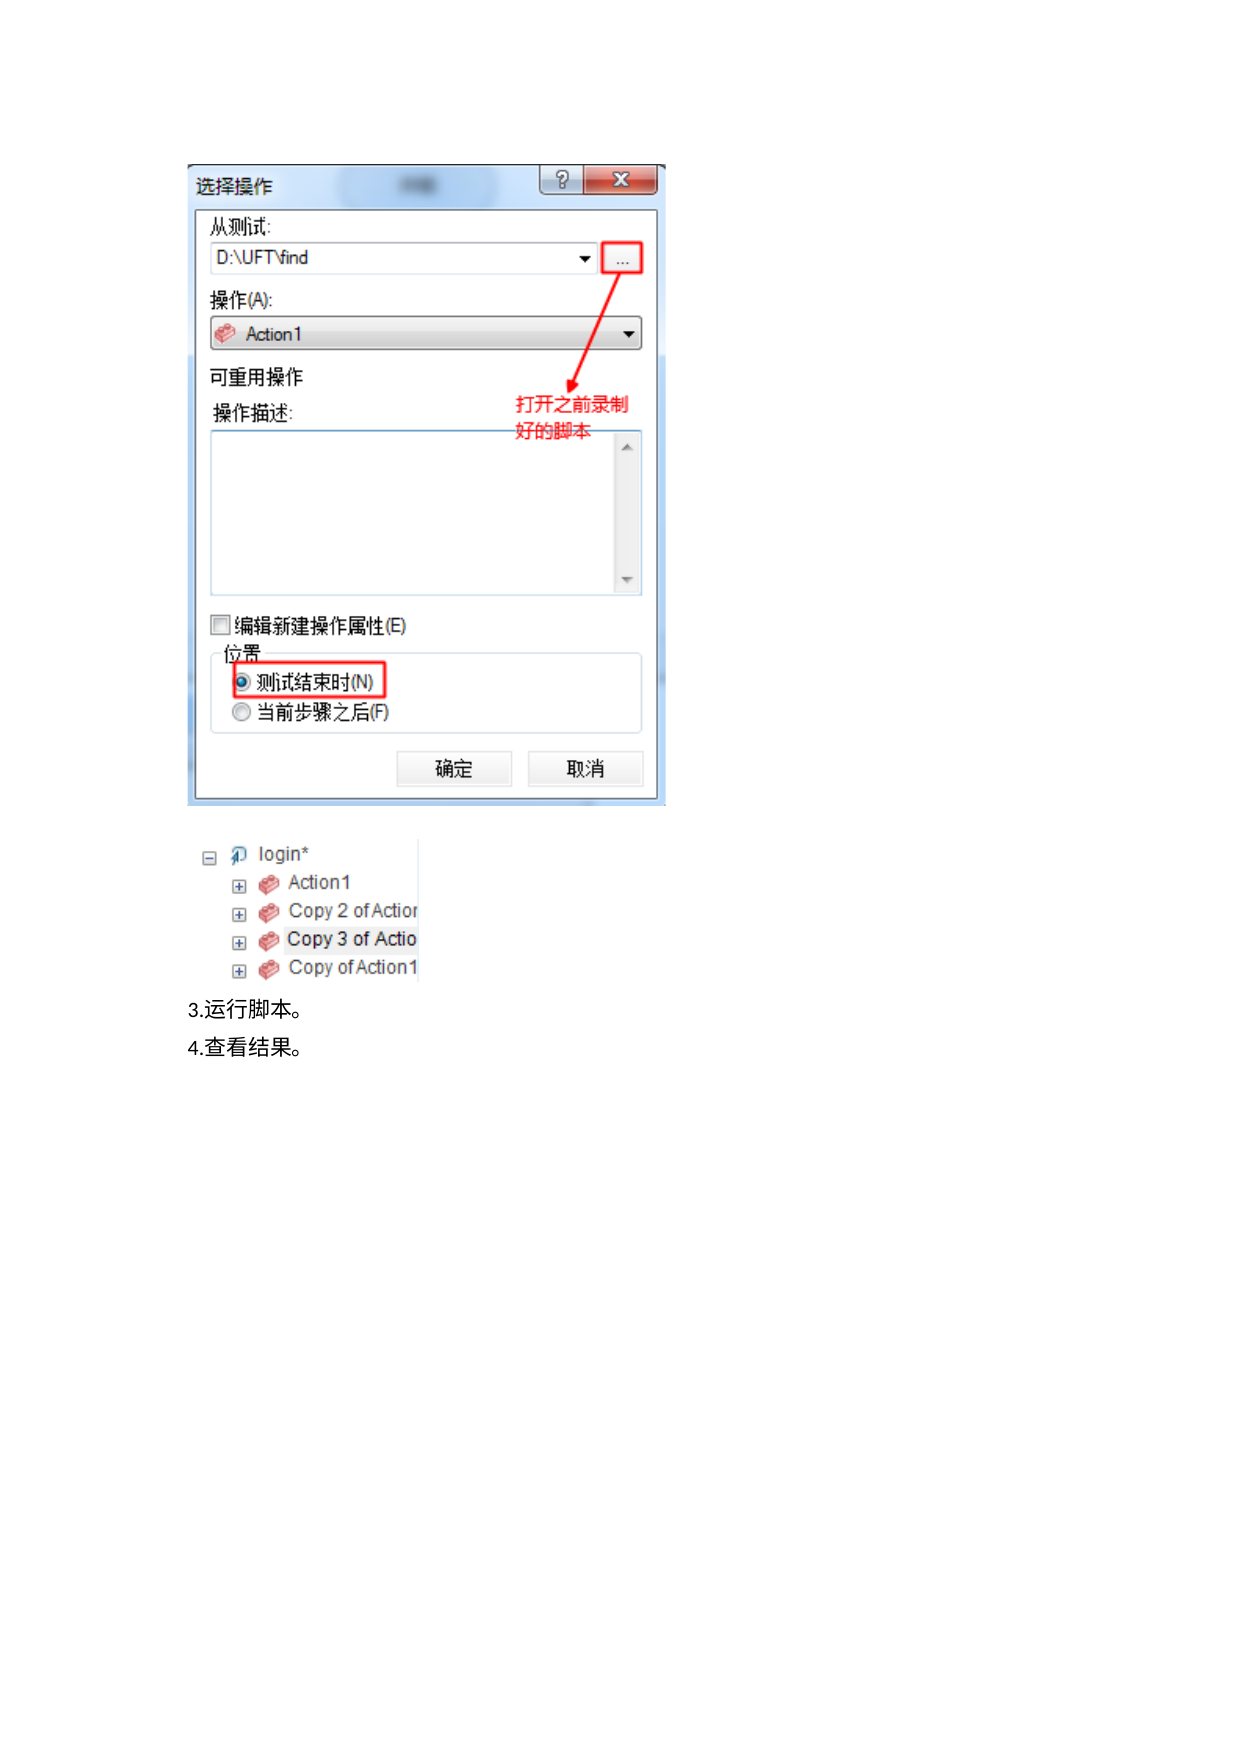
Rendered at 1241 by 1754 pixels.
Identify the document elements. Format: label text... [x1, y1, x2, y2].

picture [187, 839, 419, 982]
picture [187, 164, 666, 806]
text 4.查看结果。 [187, 1027, 1053, 1064]
text 3.运行脚本。 [187, 989, 1053, 1027]
